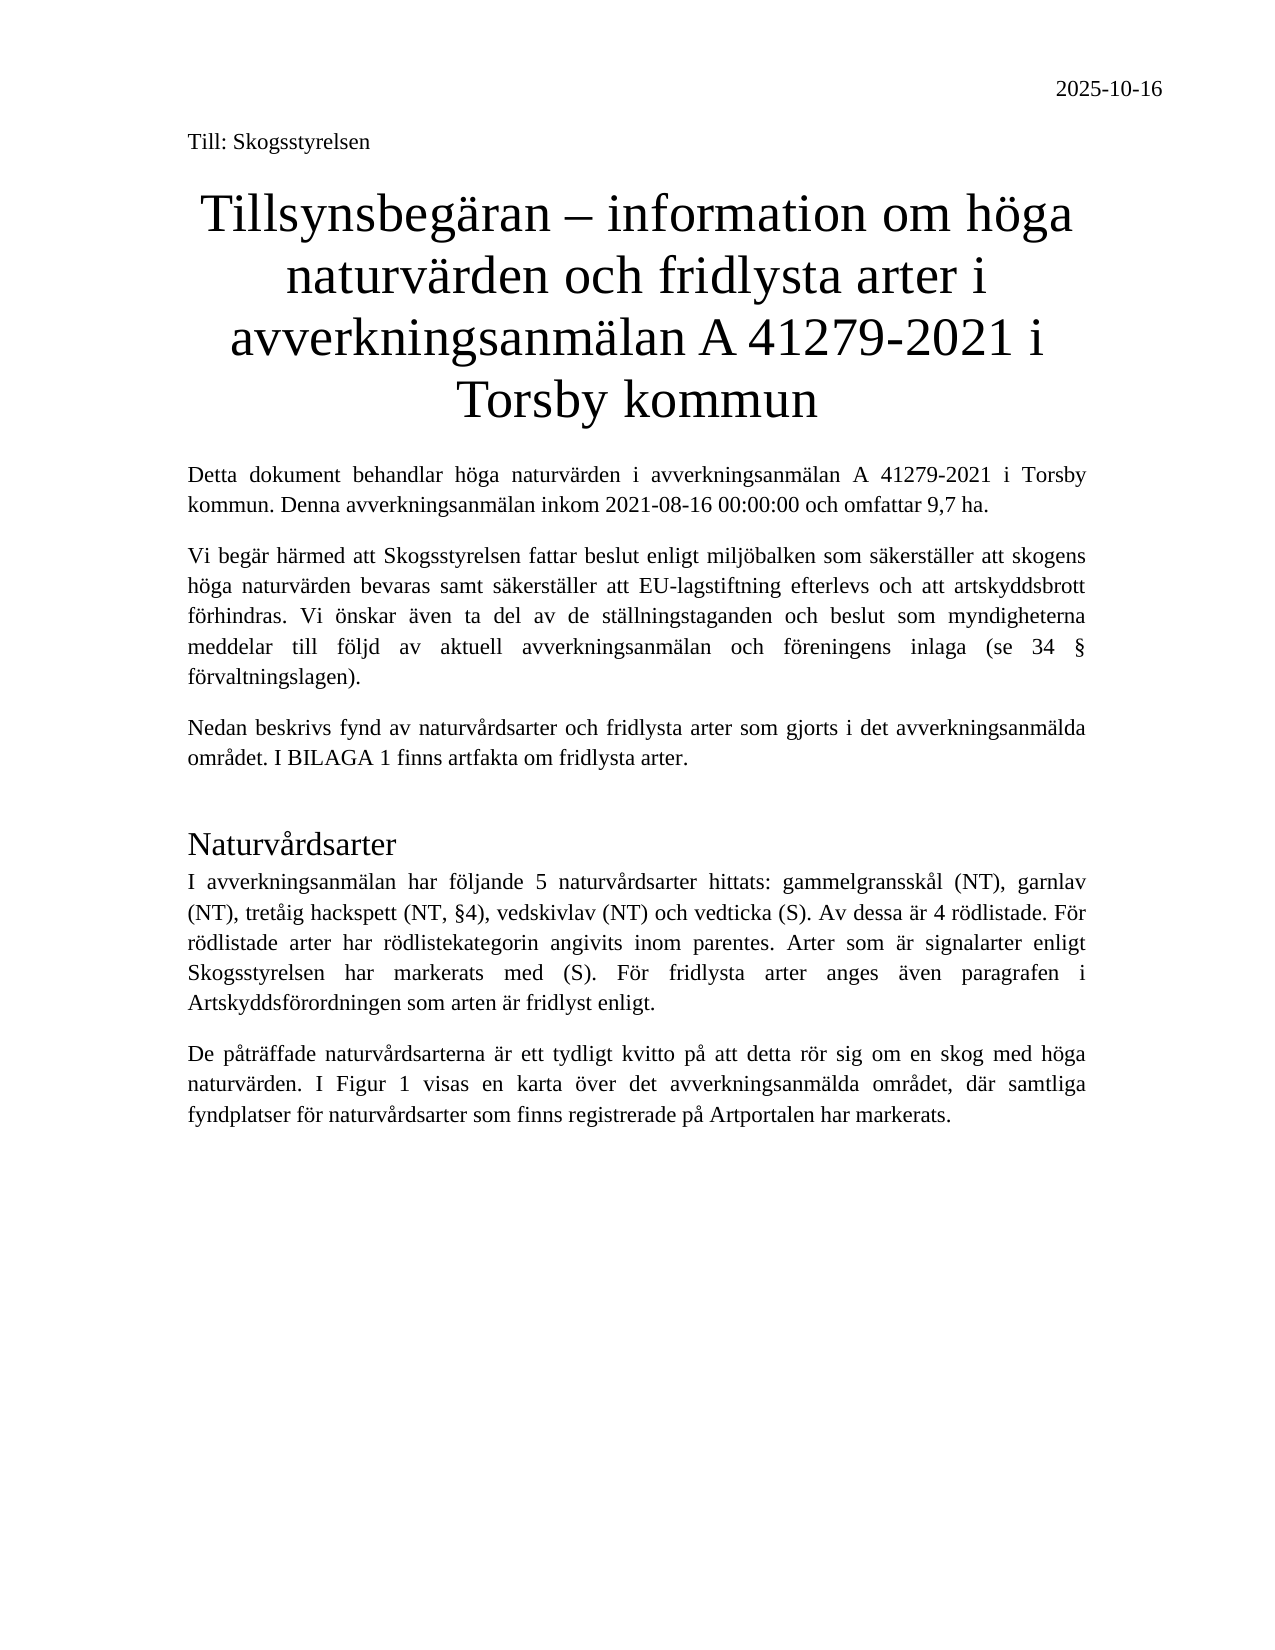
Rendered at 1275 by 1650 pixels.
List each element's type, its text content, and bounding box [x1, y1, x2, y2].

subtitle Naturvårdsarter [187, 824, 1087, 863]
text Vi begär härmed att Skogsstyrelsen fattar beslut enligt miljöbalken som säkerställer att skogens höga naturvärden bevaras samt säkerställer att EU-lagstiftning efterlevs och att artskyddsbrott förhindras. Vi önskar även ta del av de ställningstaganden och beslut som myndigheterna meddelar till följd av aktuell avverkningsanmälan och föreningens inlaga (se 34 § förvaltningslagen). [187, 542, 1087, 689]
text I avverkningsanmälan har följande 5 naturvårdsarter hittats: gammelgransskål (NT), garnlav (NT), tretåig hackspett (NT, §4), vedskivlav (NT) och vedticka (S). Av dessa är 4 rödlistade. För rödlistade arter har rödlistekategorin angivits inom parentes. Arter som är signalarter enligt Skogsstyrelsen har markerats med (S). För fridlysta arter anges även paragrafen i Artskyddsförordningen som arten är fridlyst enligt. [187, 868, 1087, 1016]
text Detta dokument behandlar höga naturvärden i avverkningsanmälan A 41279-2021 i Torsby kommun. Denna avverkningsanmälan inkom 2021-08-16 00:00:00 och omfattar 9,7 ha. [187, 461, 1087, 517]
text De påträffade naturvårdsarterna är ett tydligt kvitto på att detta rör sig om en skog med höga naturvärden. I Figur 1 visas en karta över det avverkningsanmälda området, där samtliga fyndplatser för naturvårdsarter som finns registrerade på Artportalen har markerats. [187, 1040, 1087, 1127]
text Nedan beskrivs fynd av naturvårdsarter och fridlysta arter som gjorts i det avverkningsanmälda området. I BILAGA 1 finns artfakta om fridlysta arter. [187, 714, 1087, 771]
title Tillsynsbegäran – information om höga naturvärden och fridlysta arter i avverkningsanmälan A 41279-2021 i Torsby kommun [187, 180, 1087, 429]
